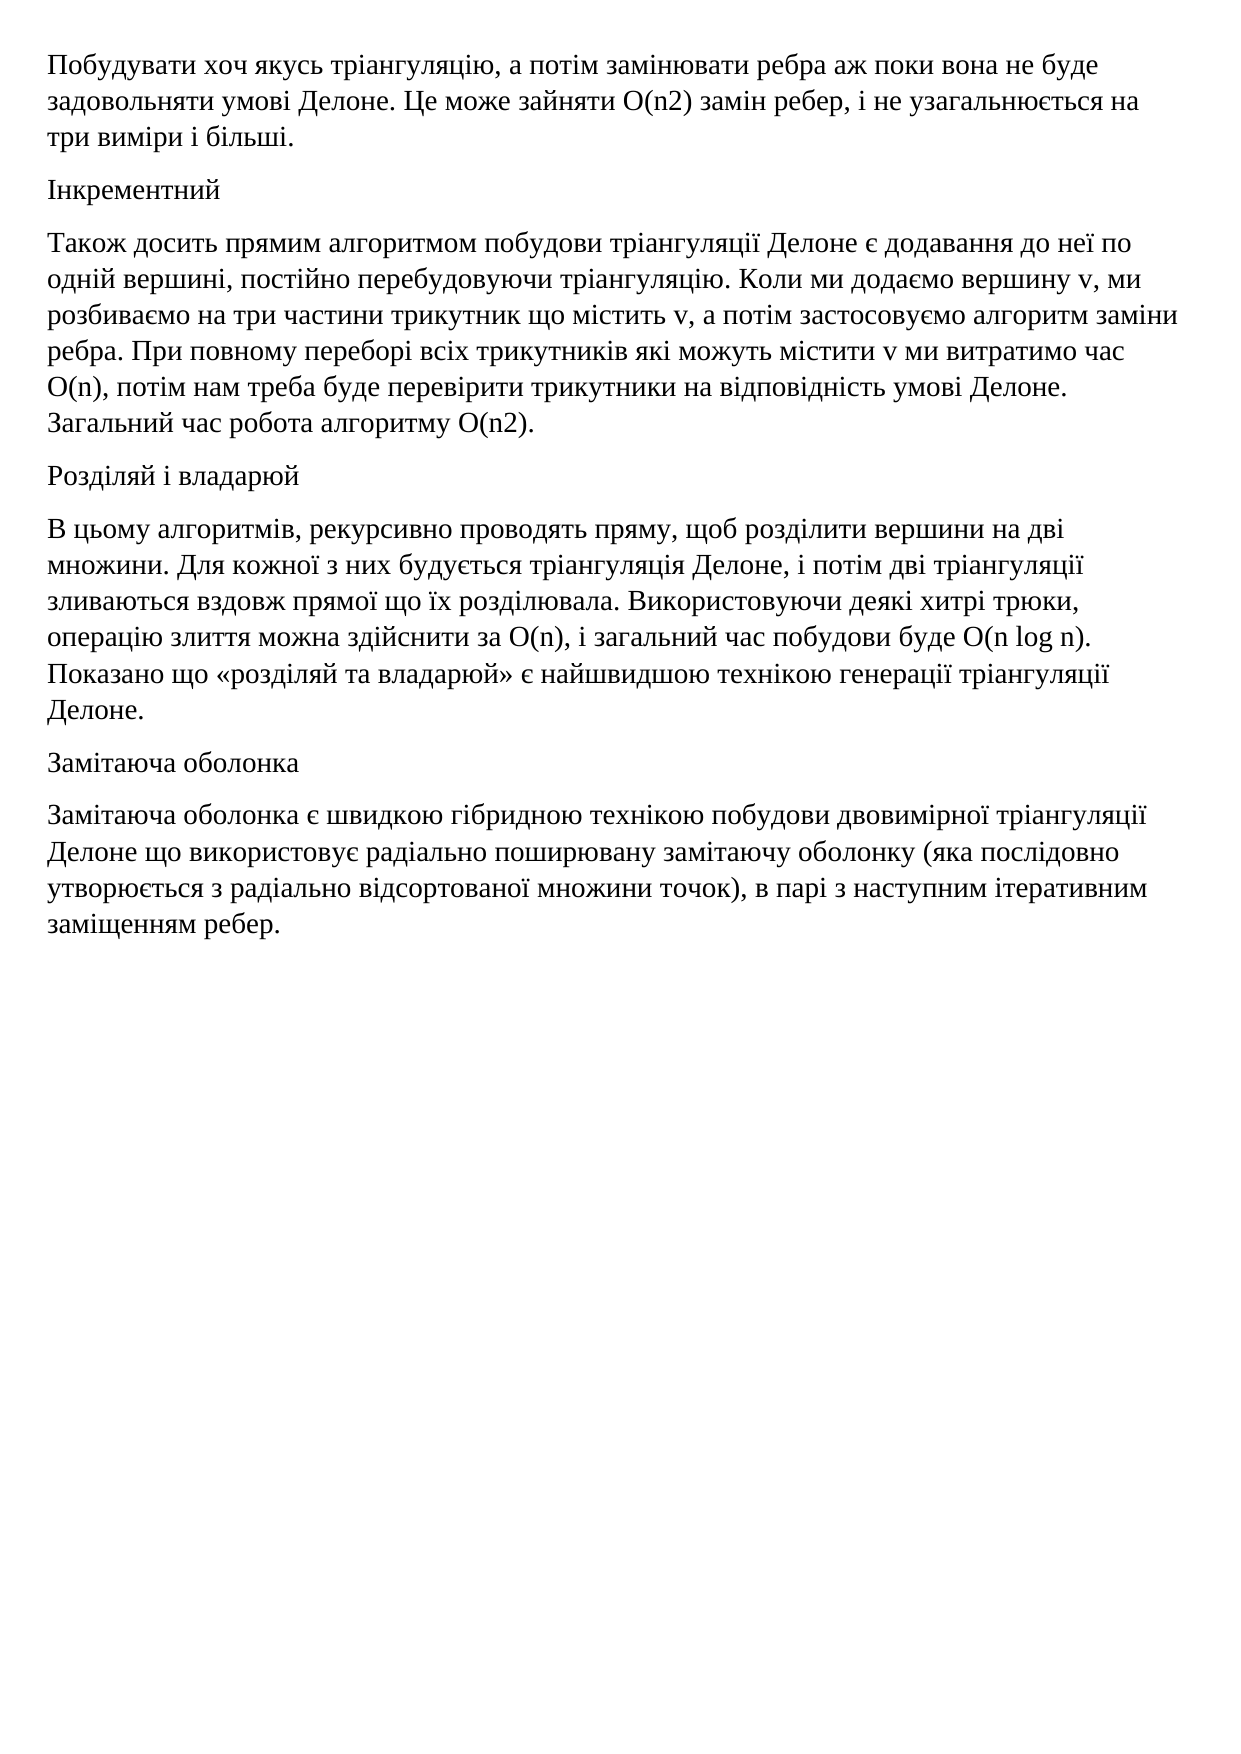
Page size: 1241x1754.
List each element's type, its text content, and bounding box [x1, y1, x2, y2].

text Замітаюча оболонка [47, 745, 1181, 778]
text Замітаюча оболонка є швидкою гібридною технікою побудови двовимірної тріангуляції Делоне що використовує радіально поширювану замітаючу оболонку (яка послідовно утворюється з радіально відсортованої множини точок), в парі з наступним ітеративним заміщенням ребер. [47, 797, 1181, 939]
text Інкрементний [47, 172, 1181, 206]
text Розділяй і владарюй [47, 458, 1181, 492]
text Також досить прямим алгоритмом побудови тріангуляції Делоне є додавання до неї по одній вершині, постійно перебудовуючи тріангуляцію. Коли ми додаємо вершину v, ми розбиваємо на три частини трикутник що містить v, а потім застосовуємо алгоритм заміни ребра. При повному переборі всіх трикутників які можуть містити v ми витратимо час O(n), потім нам треба буде перевірити трикутники на відповідність умові Делоне. Загальний час робота алгоритму O(n2). [47, 225, 1181, 439]
text Побудувати хоч якусь тріангуляцію, а потім замінювати ребра аж поки вона не буде задовольняти умові Делоне. Це може зайняти O(n2) замін ребер, і не узагальнюється на три виміри і більші. [47, 47, 1181, 153]
text В цьому алгоритмів, рекурсивно проводять пряму, щоб розділити вершини на дві множини. Для кожної з них будується тріангуляція Делоне, і потім дві тріангуляції зливаються вздовж прямої що їх розділювала. Використовуючи деякі хитрі трюки, операцію злиття можна здійснити за O(n), і загальний час побудови буде O(n log n). Показано що «розділяй та владарюй» є найшвидшою технікою генерації тріангуляції Делоне. [47, 511, 1181, 725]
